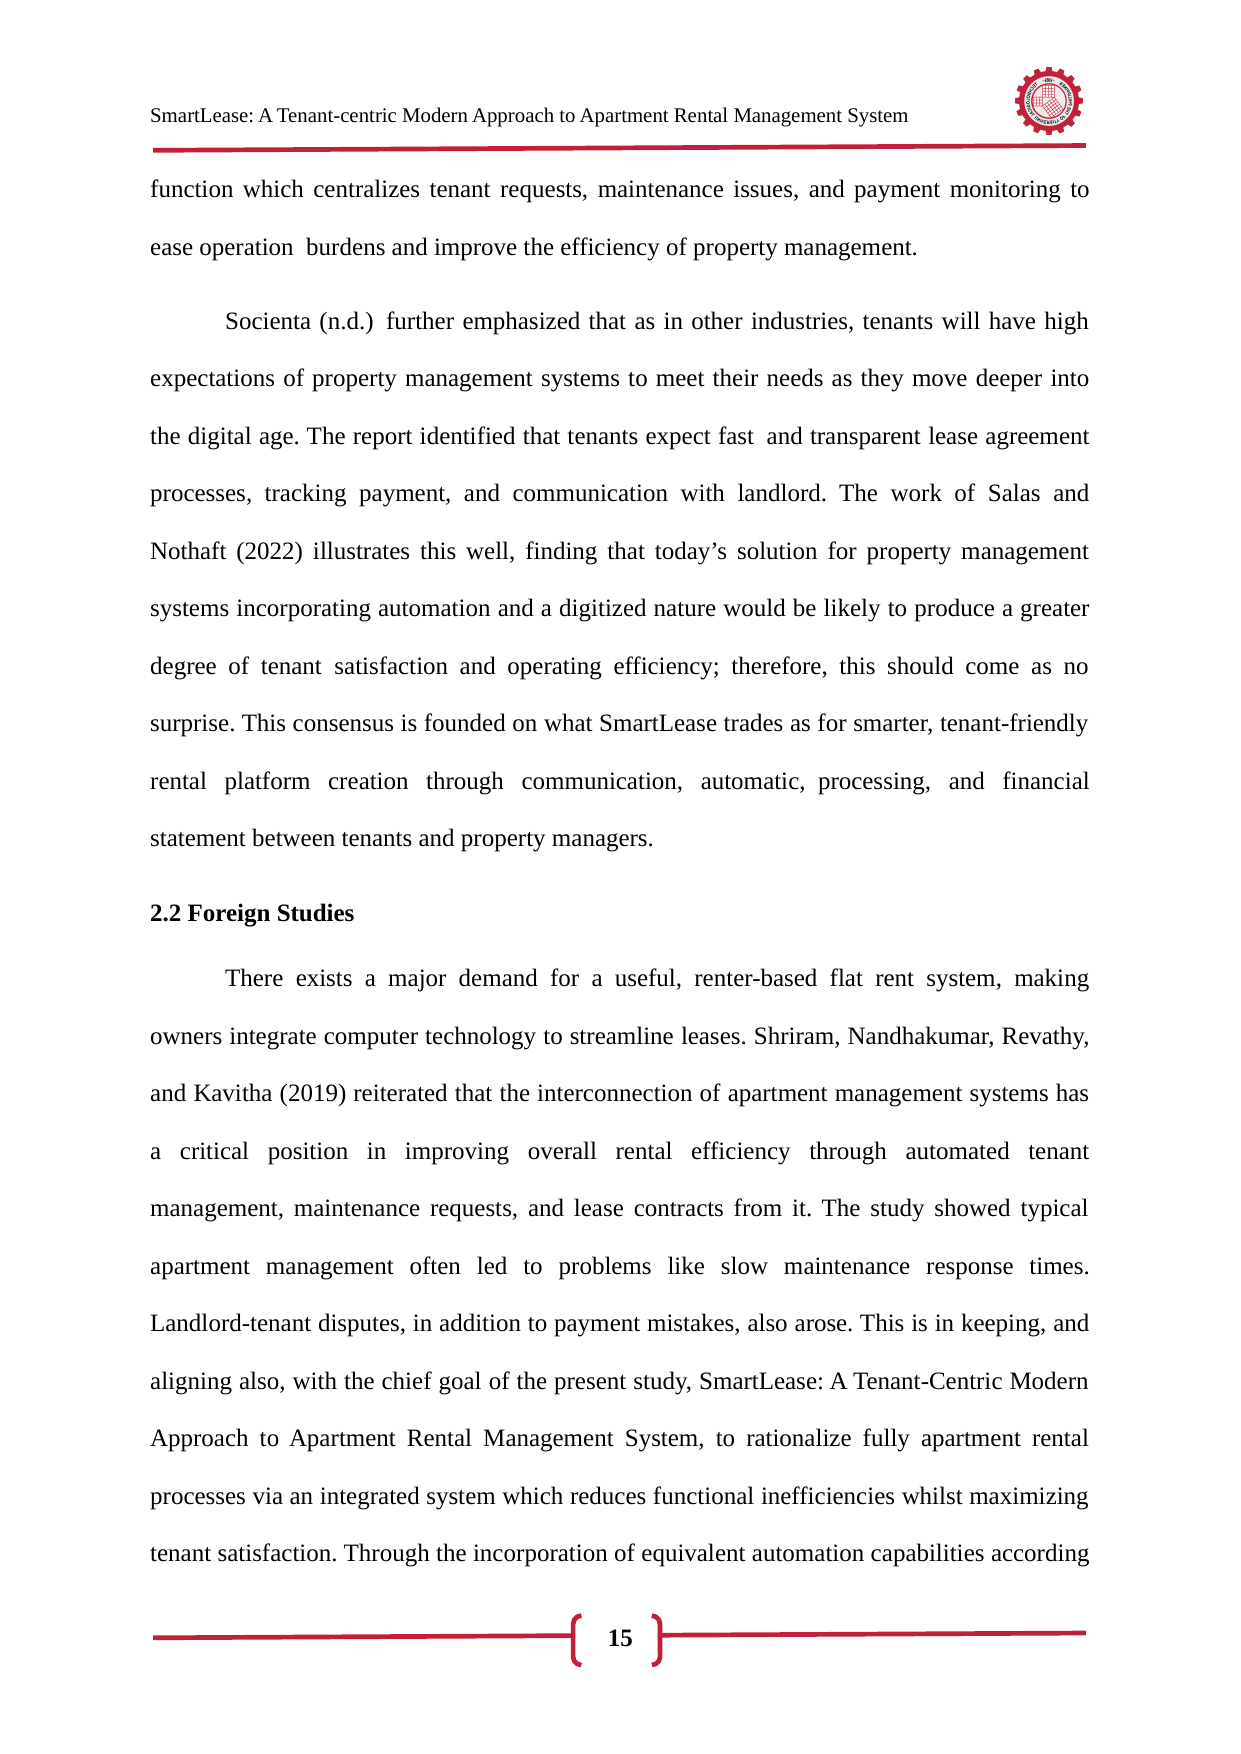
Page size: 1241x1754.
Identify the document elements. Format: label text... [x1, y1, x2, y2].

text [150, 963, 1090, 1567]
subtitle 2.2 Foreign Studies [150, 898, 1090, 926]
text Socienta (n.d.) further emphasized that as in other industries, tenants will have high expectations of property management systems to meet their needs as they move deeper into the digital age. The report identified that tenants expect fast and transparent lease agreement processes, tracking payment, and communication with landlord. The work of Salas and Nothaft (2022) illustrates this well, finding that today’s solution for property management systems incorporating automation and a digitized nature would be likely to produce a greater degree of tenant satisfaction and operating efficiency; therefore, this should come as no surprise. This consensus is founded on what SmartLease trades as for smarter, tenant-friendly rental platform creation through communication, automatic, processing, and financial statement between tenants and property managers. [150, 306, 1090, 852]
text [150, 174, 1090, 261]
picture [1015, 67, 1083, 135]
